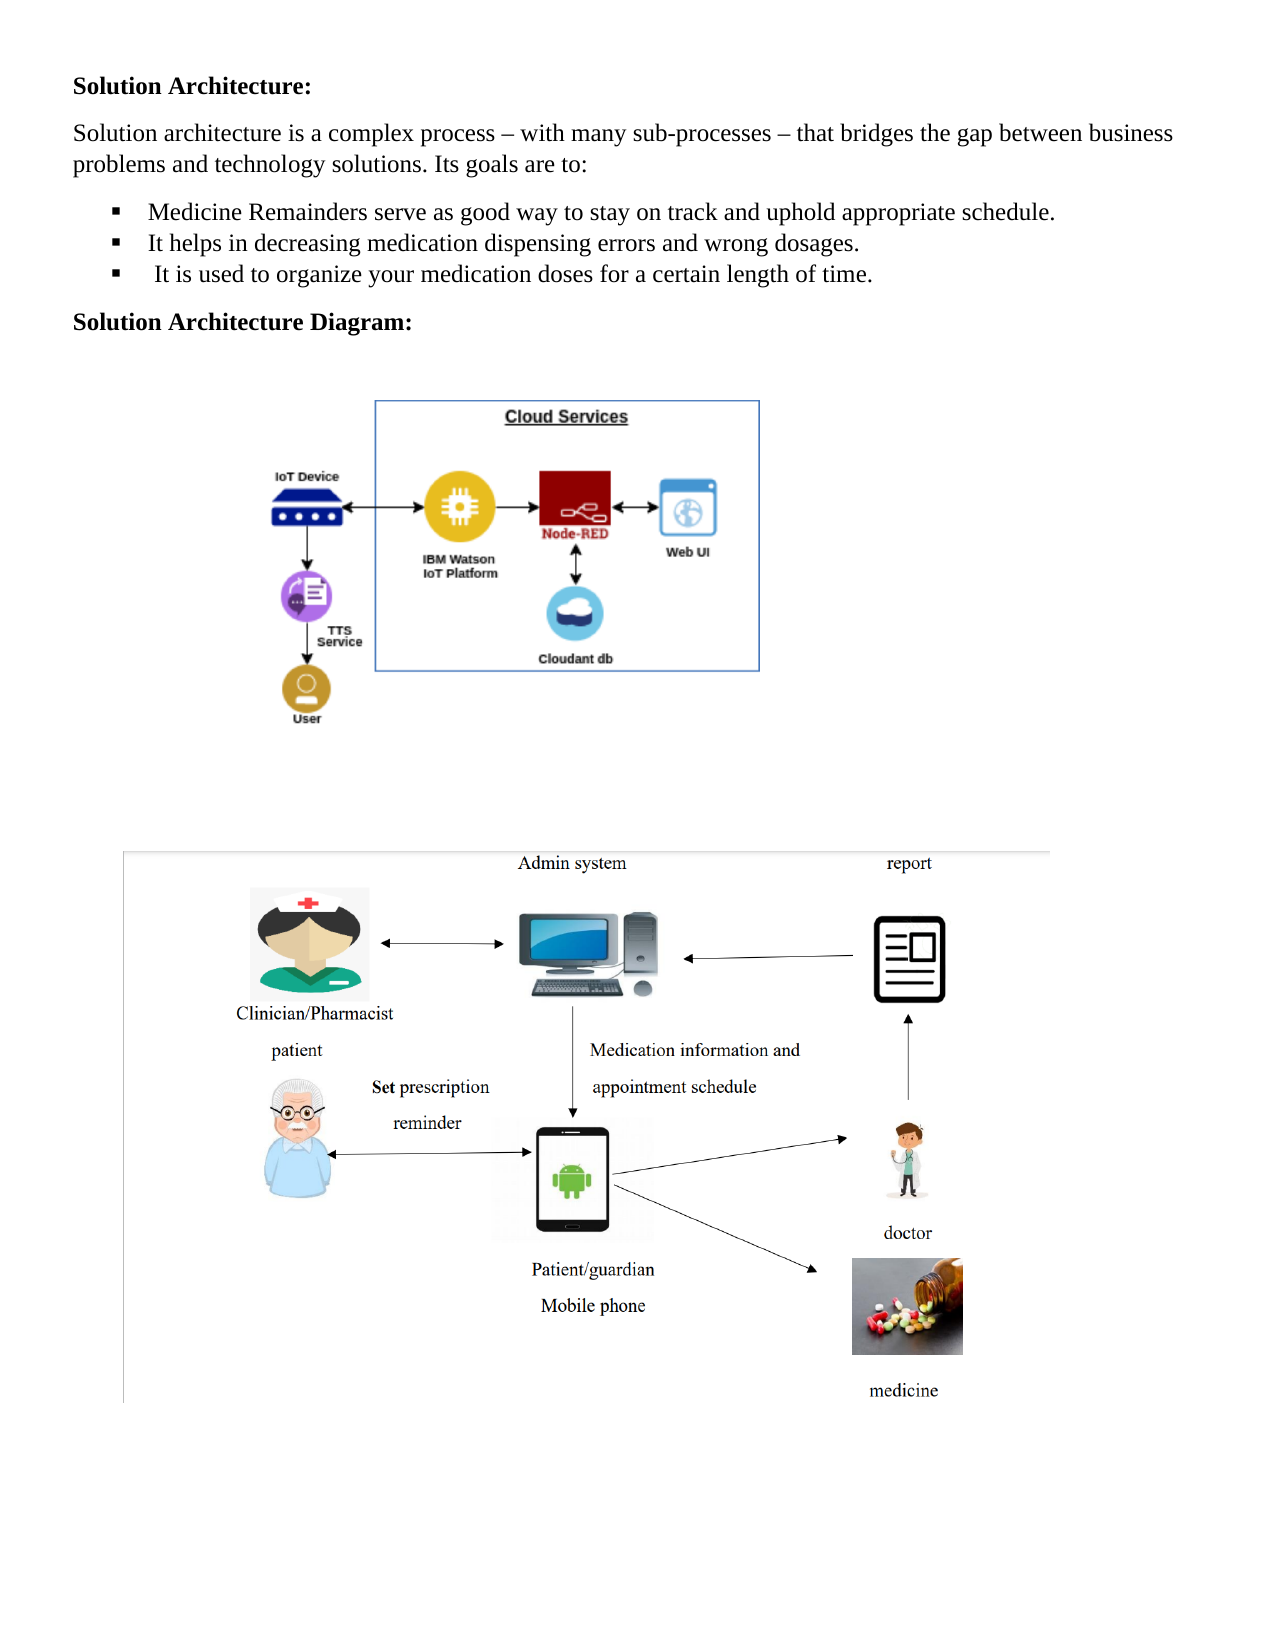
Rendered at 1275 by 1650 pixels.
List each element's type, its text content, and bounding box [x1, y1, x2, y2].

list It is used to organize your medication doses for a certain length of time. [110, 259, 1273, 288]
text Solution Architecture Diagram: [73, 307, 1273, 336]
list It helps in decreasing medication dispensing errors and wrong dosages. [110, 228, 1273, 257]
picture [256, 388, 772, 734]
text Solution Architecture: [73, 71, 1273, 99]
list Medicine Remainders serve as good way to stay on track and uphold appropriate schedule. [110, 197, 1273, 226]
picture [123, 851, 1050, 1403]
text Solution architecture is a complex process – with many sub-processes – that bridges the gap between business problems and technology solutions. Its goals are to: [73, 118, 1273, 178]
